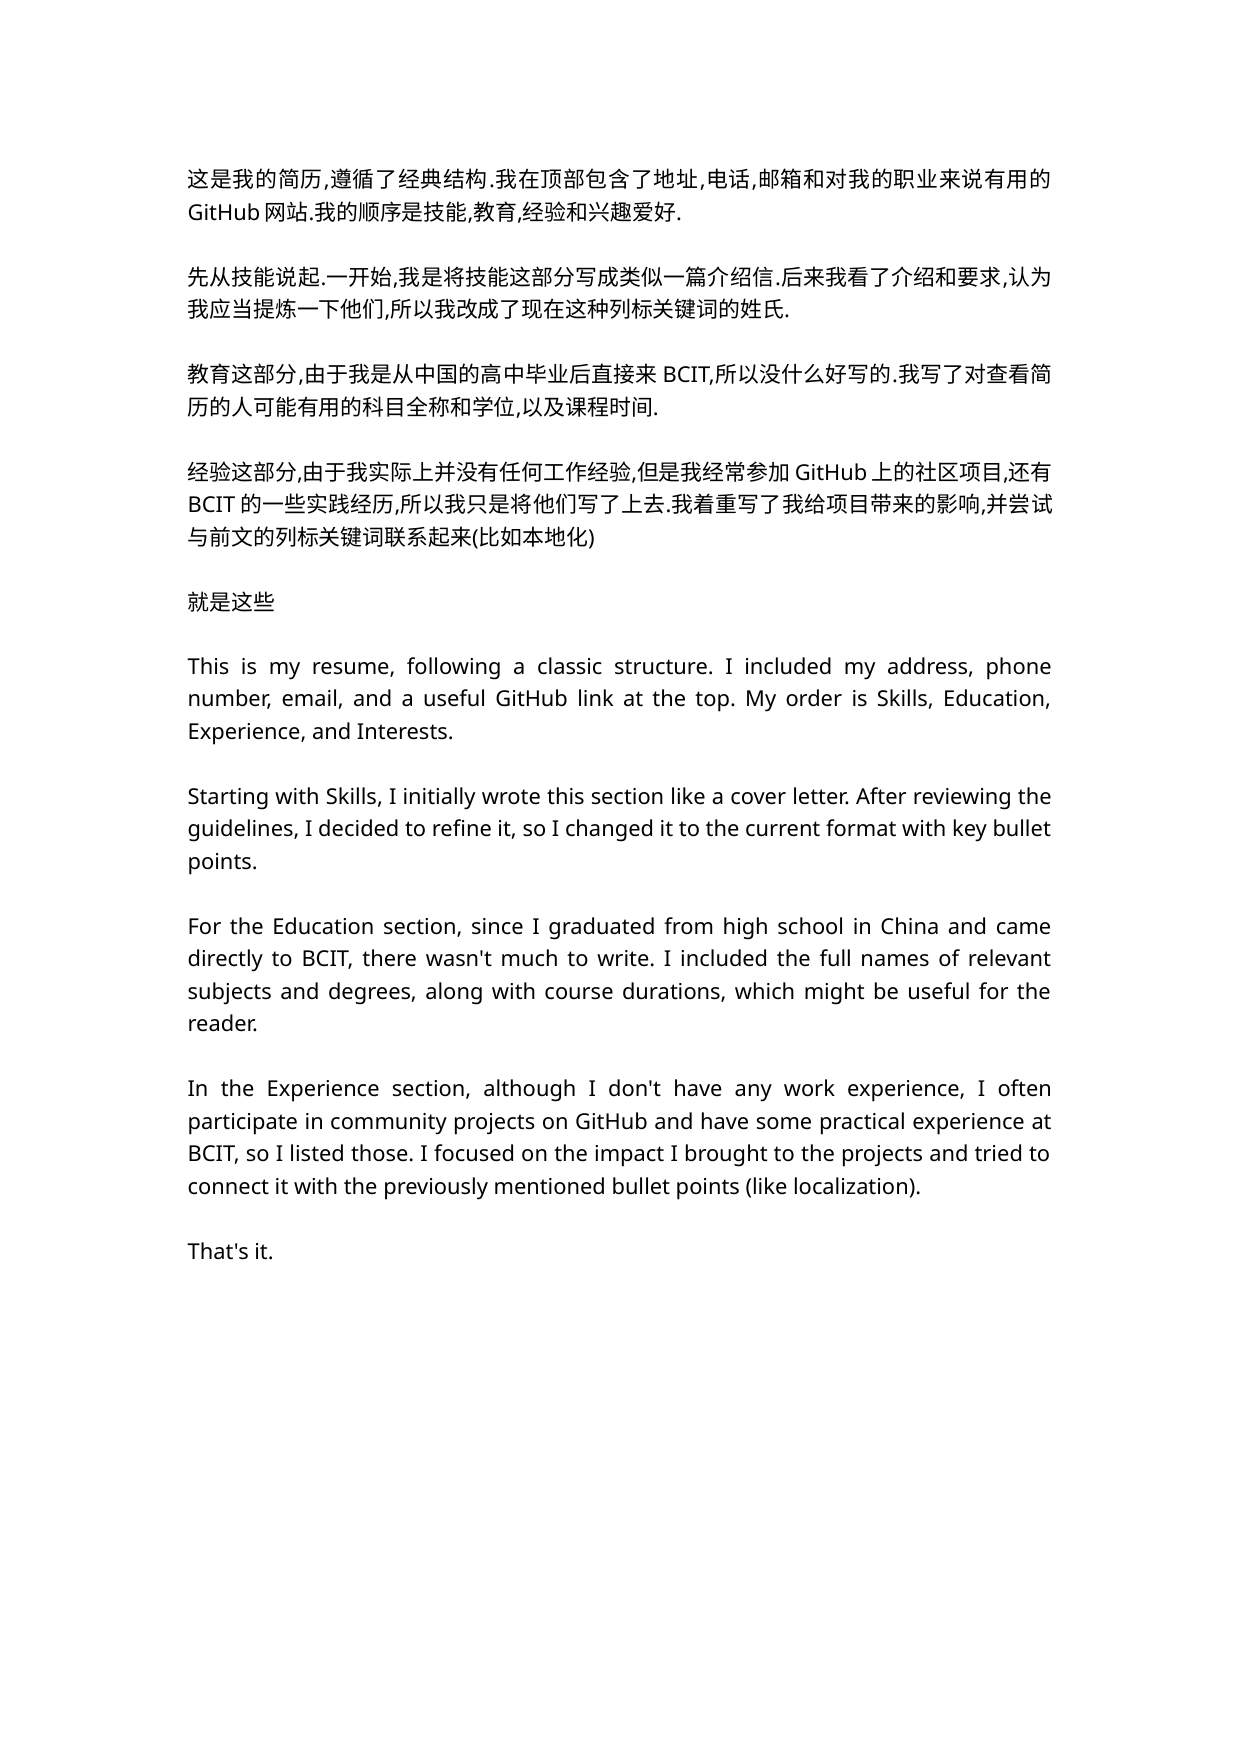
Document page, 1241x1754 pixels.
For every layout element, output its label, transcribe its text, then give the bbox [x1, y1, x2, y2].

text Starting with Skills, I initially wrote this section like a cover letter. After reviewing the guidelines, I decided to refine it, so I changed it to the current format with key bullet points. [187, 779, 1053, 877]
text 教育这部分,由于我是从中国的高中毕业后直接来BCIT,所以没什么好写的.我写了对查看简历的人可能有用的科目全称和学位,以及课程时间. [187, 357, 1053, 422]
text 先从技能说起.一开始,我是将技能这部分写成类似一篇介绍信.后来我看了介绍和要求,认为我应当提炼一下他们,所以我改成了现在这种列标关键词的姓氏. [187, 259, 1053, 324]
text In the Experience section, although I don't have any work experience, I often participate in community projects on GitHub and have some practical experience at BCIT, so I listed those. I focused on the impact I brought to the projects and tried to connect it with the previously mentioned bullet points (like localization). [187, 1072, 1053, 1202]
text 这是我的简历,遵循了经典结构.我在顶部包含了地址,电话,邮箱和对我的职业来说有用的GitHub网站.我的顺序是技能,教育,经验和兴趣爱好. [187, 162, 1053, 227]
text 经验这部分,由于我实际上并没有任何工作经验,但是我经常参加GitHub上的社区项目,还有BCIT的一些实践经历,所以我只是将他们写了上去.我着重写了我给项目带来的影响,并尝试与前文的列标关键词联系起来(比如本地化) 就是这些 [187, 454, 1053, 617]
text This is my resume, following a classic structure. I included my address, phone number, email, and a useful GitHub link at the top. My order is Skills, Education, Experience, and Interests. [187, 649, 1053, 747]
text That's it. [187, 1234, 1053, 1267]
text For the Education section, since I graduated from high school in China and came directly to BCIT, there wasn't much to write. I included the full names of relevant subjects and degrees, along with course durations, which might be useful for the reader. [187, 909, 1053, 1039]
